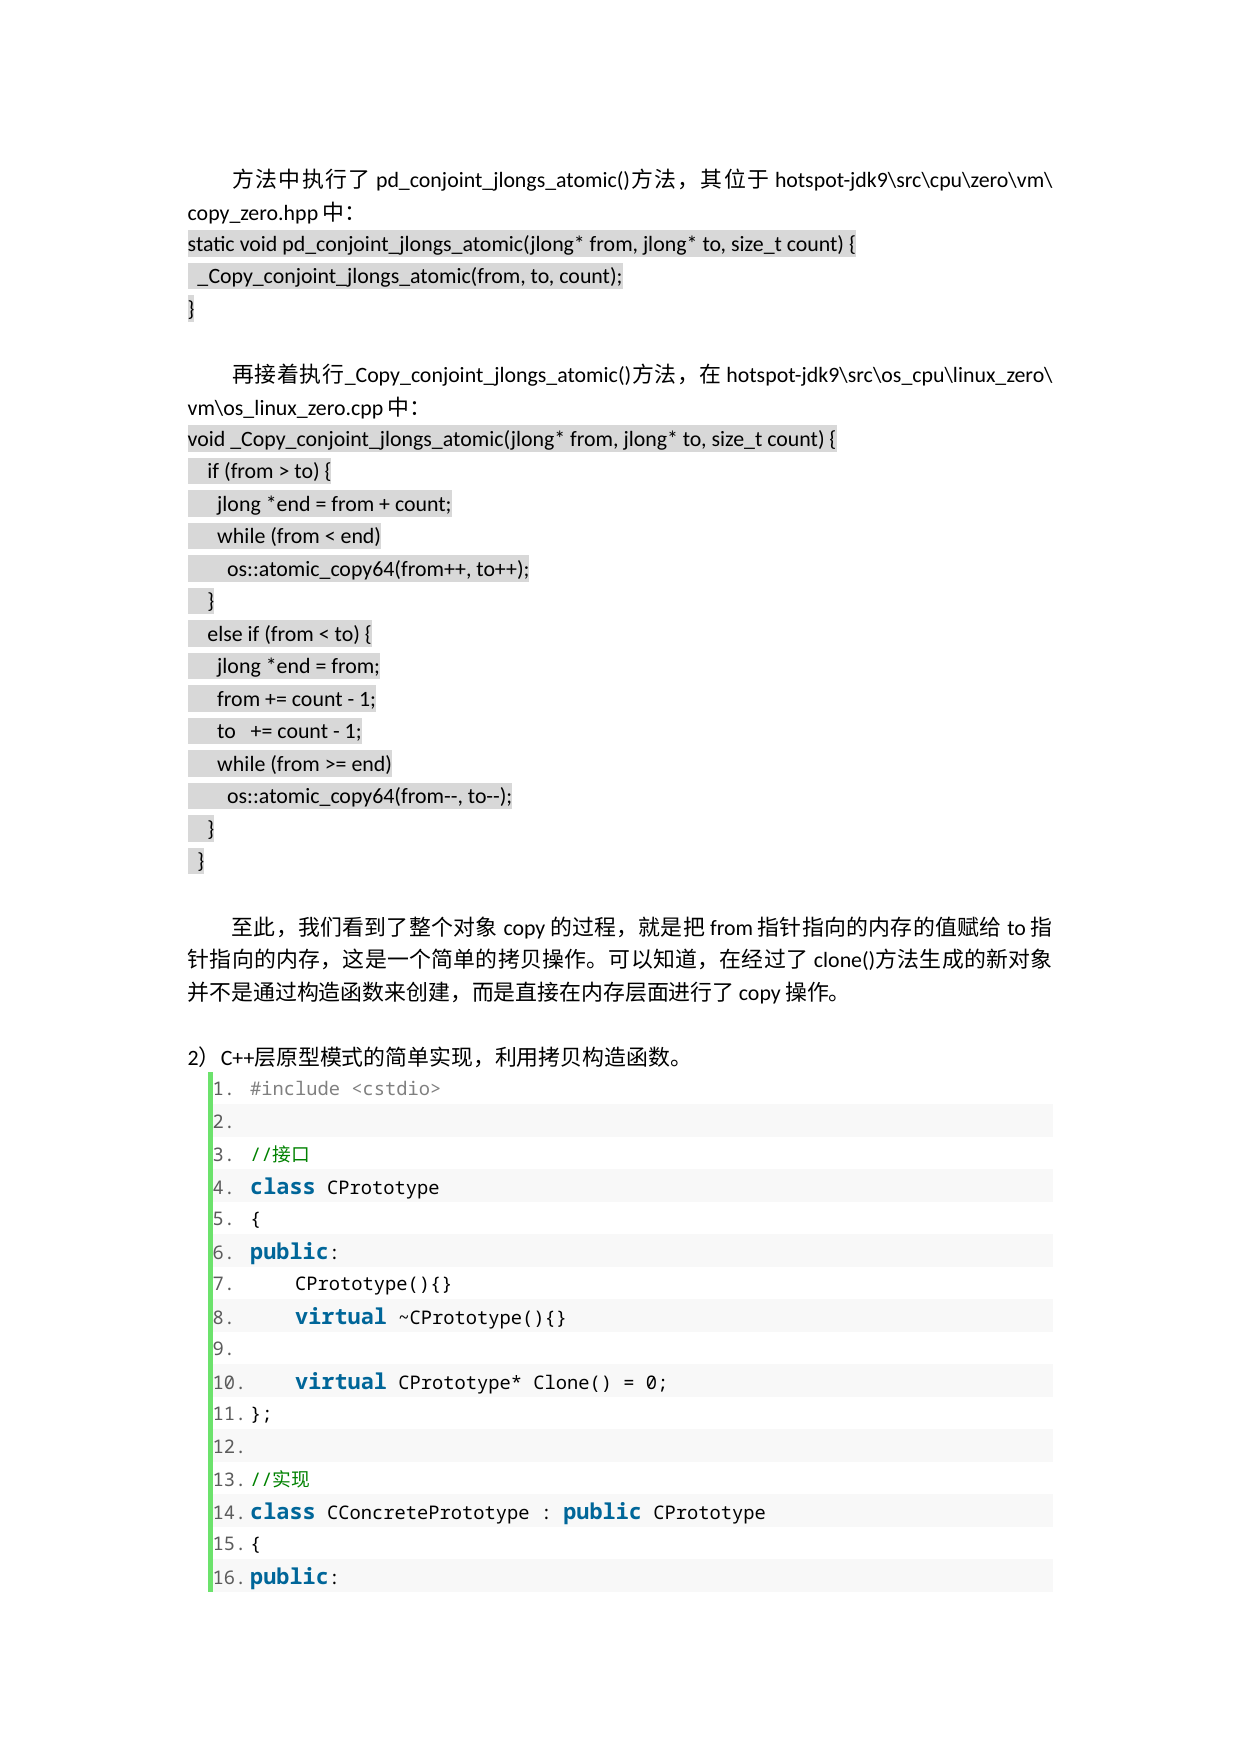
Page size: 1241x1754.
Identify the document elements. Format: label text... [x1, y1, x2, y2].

text to += count - 1; [187, 714, 1053, 747]
text os::atomic_copy64(from++, to++); [187, 552, 1053, 584]
text jlong *end = from + count; [187, 487, 1053, 519]
text void _Copy_conjoint_jlongs_atomic(jlong* from, jlong* to, size_t count) { [187, 422, 1053, 454]
list virtual CPrototype* Clone() = 0; [213, 1364, 1053, 1397]
list { [213, 1527, 1053, 1559]
text static void pd_conjoint_jlongs_atomic(jlong* from, jlong* to, size_t count) { [187, 227, 1053, 259]
text _Copy_conjoint_jlongs_atomic(from, to, count); [187, 259, 1053, 292]
list class CPrototype [213, 1169, 1053, 1202]
list class CConcretePrototype : public CPrototype [213, 1494, 1053, 1527]
list { [213, 1202, 1053, 1234]
text while (from >= end) [187, 747, 1053, 779]
text while (from < end) [187, 519, 1053, 552]
text } [187, 584, 1053, 617]
text 2）C++层原型模式的简单实现，利用拷贝构造函数。 [187, 1039, 1053, 1072]
list #include <cstdio> [213, 1072, 1053, 1104]
text else if (from < to) { [187, 617, 1053, 649]
list virtual ~CPrototype(){} [213, 1299, 1053, 1332]
text 再接着执行_Copy_conjoint_jlongs_atomic()方法，在hotspot-jdk9\src\os_cpu\linux_zero\vm\os_linux_zero.cpp中： [187, 357, 1053, 422]
list }; [213, 1397, 1053, 1429]
text 至此，我们看到了整个对象copy的过程，就是把from指针指向的内存的值赋给to指针指向的内存，这是一个简单的拷贝操作。可以知道，在经过了clone()方法生成的新对象并不是通过构造函数来创建，而是直接在内存层面进行了copy操作。 [187, 909, 1053, 1007]
text jlong *end = from; [187, 649, 1053, 682]
text 方法中执行了pd_conjoint_jlongs_atomic()方法，其位于hotspot-jdk9\src\cpu\zero\vm\copy_zero.hpp中： [187, 162, 1053, 227]
text } [187, 812, 1053, 844]
list public: [213, 1234, 1053, 1267]
list //接口 [213, 1137, 1053, 1169]
text from += count - 1; [187, 682, 1053, 714]
text } [187, 292, 1053, 324]
list public: [213, 1559, 1053, 1592]
text os::atomic_copy64(from--, to--); [187, 779, 1053, 812]
text if (from > to) { [187, 454, 1053, 487]
text } [187, 844, 1053, 877]
list //实现 [213, 1462, 1053, 1494]
list CPrototype(){} [213, 1267, 1053, 1299]
